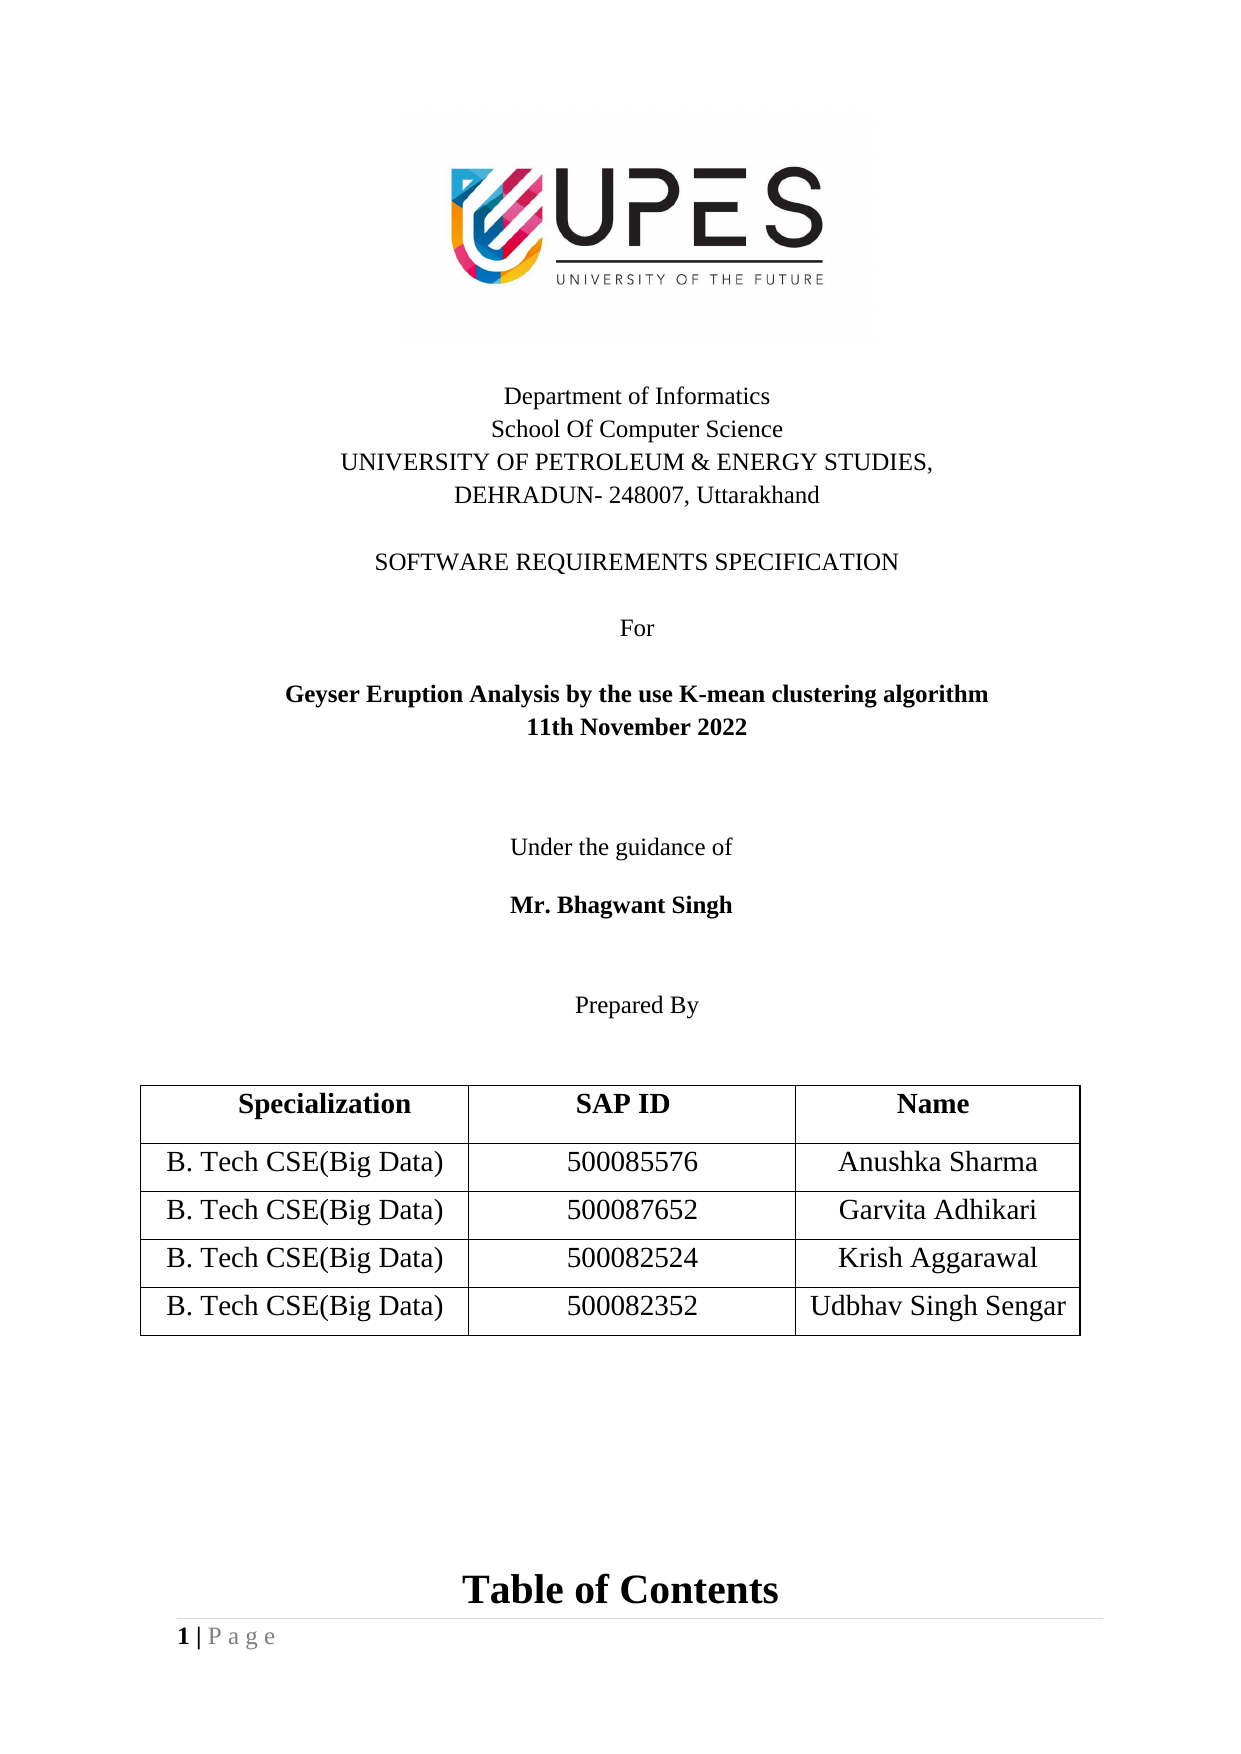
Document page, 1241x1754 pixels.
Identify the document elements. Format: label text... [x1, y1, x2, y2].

picture [400, 107, 874, 344]
table_header Name [796, 1086, 1079, 1143]
title UNIVERSITY OF PETROLEUM & ENERGY STUDIES, [173, 447, 1067, 476]
table_cell Udbhav Singh Sengar [796, 1288, 1079, 1335]
table_cell 500082524 [469, 1240, 795, 1287]
title Department of Informatics [173, 381, 1067, 410]
title 11th November 2022 [173, 712, 1067, 741]
table_cell 500085576 [469, 1144, 795, 1191]
text Mr. Bhagwant Singh [139, 891, 1103, 919]
table_cell B. Tech CSE(Big Data) [141, 1288, 468, 1335]
table_cell 500082352 [469, 1288, 795, 1335]
table_cell B. Tech CSE(Big Data) [141, 1144, 468, 1191]
title For [173, 613, 1067, 642]
title School Of Computer Science [173, 414, 1067, 443]
title DEHRADUN- 248007, Uttarakhand [173, 480, 1067, 509]
table_header Specialization [141, 1086, 468, 1143]
table_header SAP ID [469, 1086, 795, 1143]
table_cell Garvita Adhikari [796, 1192, 1079, 1239]
table_cell Anushka Sharma [796, 1144, 1079, 1191]
text Under the guidance of [139, 832, 1103, 861]
table_cell 500087652 [469, 1192, 795, 1239]
table_cell B. Tech CSE(Big Data) [141, 1240, 468, 1287]
title SOFTWARE REQUIREMENTS SPECIFICATION [173, 547, 1067, 575]
title Geyser Eruption Analysis by the use K-mean clustering algorithm [173, 679, 1067, 708]
table_cell B. Tech CSE(Big Data) [141, 1192, 468, 1239]
table_cell Krish Aggarawal [796, 1240, 1079, 1287]
title Prepared By [173, 990, 1067, 1019]
text Table of Contents [173, 1565, 1067, 1613]
